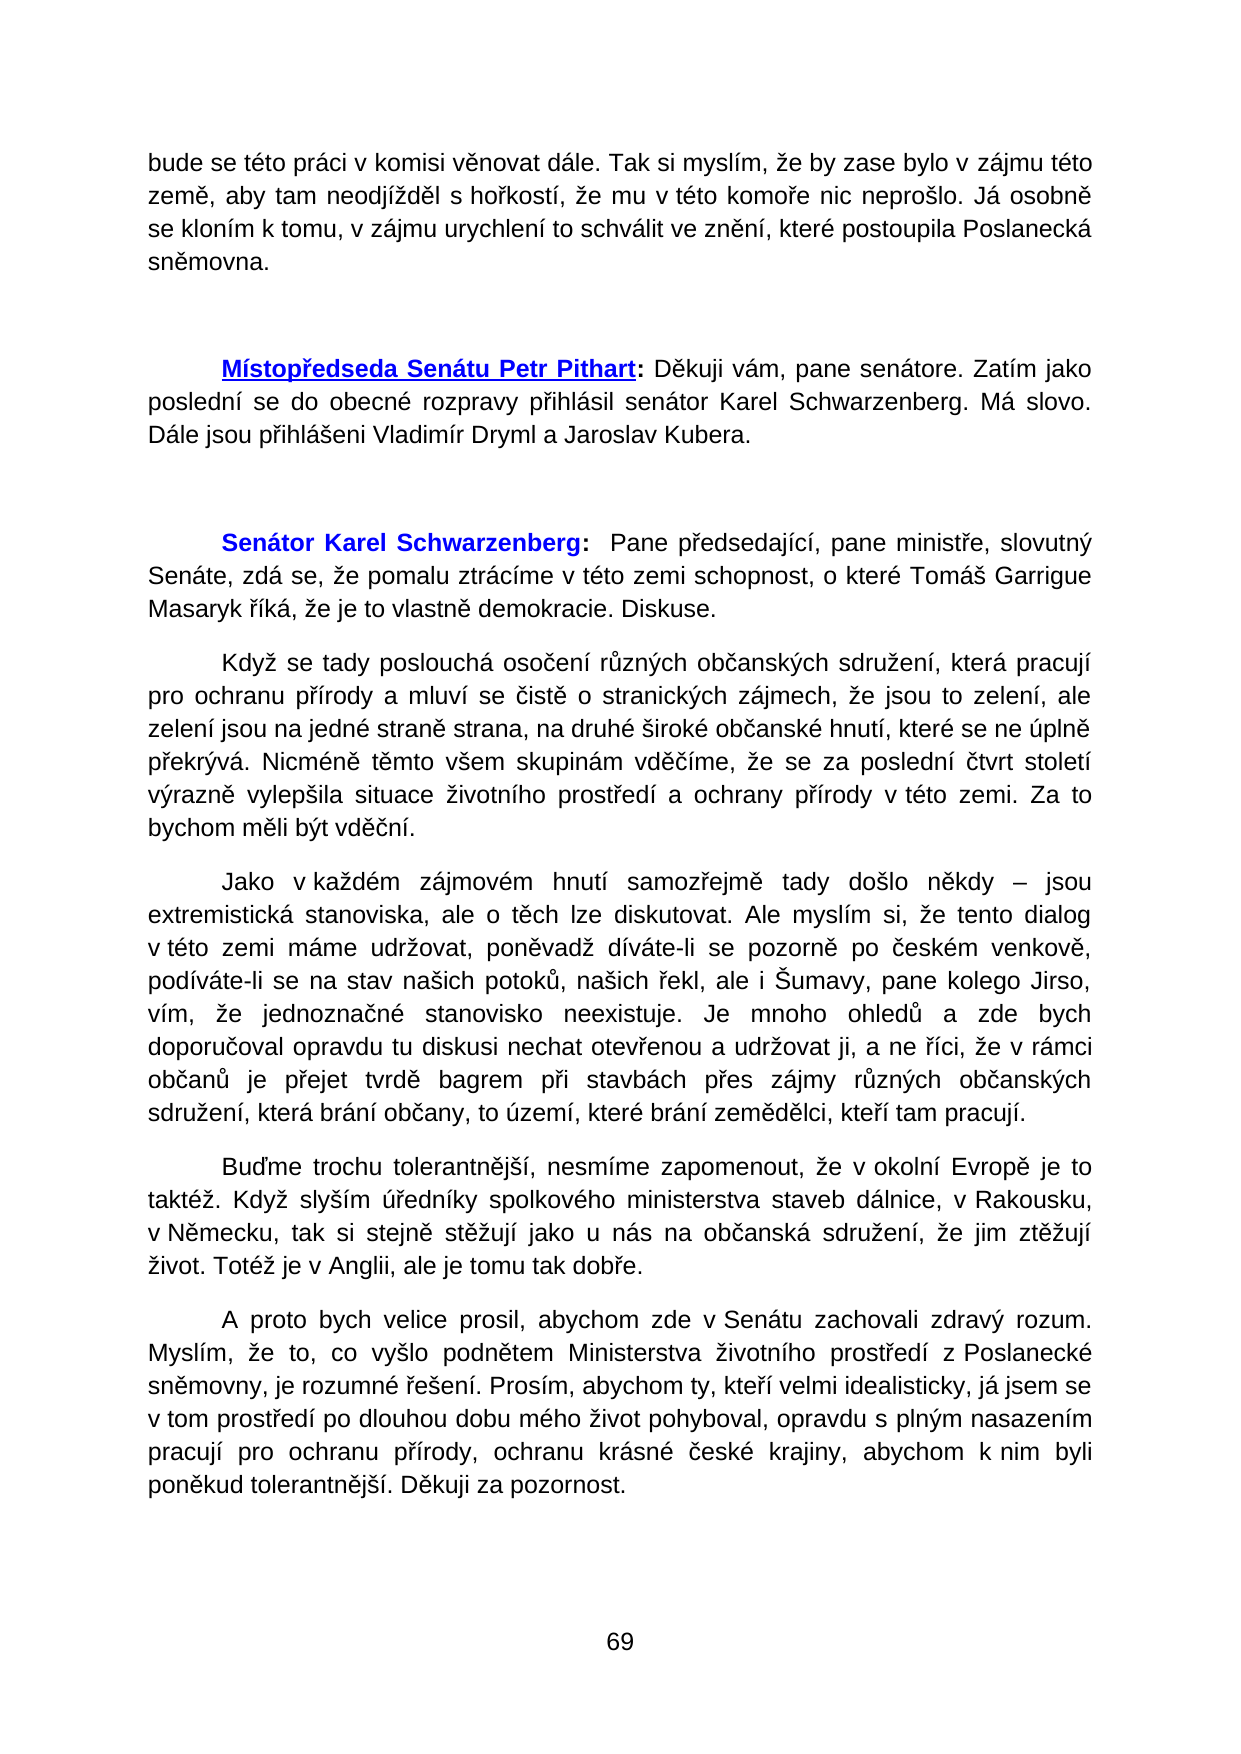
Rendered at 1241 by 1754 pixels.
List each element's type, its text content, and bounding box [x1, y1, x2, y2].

text A proto bych velice prosil, abychom zde v Senátu zachovali zdravý rozum. Myslím, že to, co vyšlo podnětem Ministerstva životního prostředí z Poslanecké sněmovny, je rozumné řešení. Prosím, abychom ty, kteří velmi idealisticky, já jsem se v tom prostředí po dlouhou dobu mého život pohyboval, opravdu s plným nasazením pracují pro ochranu přírody, ochranu krásné české krajiny, abychom k nim byli poněkud tolerantnější. Děkuji za pozornost. [148, 1305, 1093, 1499]
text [148, 148, 1093, 275]
text Když se tady poslouchá osočení různých občanských sdružení, která pracují pro ochranu přírody a mluví se čistě o stranických zájmech, že jsou to zelení, ale zelení jsou na jedné straně strana, na druhé široké občanské hnutí, které se ne úplně překrývá. Nicméně těmto všem skupinám vděčíme, že se za poslední čtvrt století výrazně vylepšila situace životního prostředí a ochrany přírody v této zemi. Za to bychom měli být vděční. [148, 648, 1093, 842]
text Senátor Karel Schwarzenberg: Pane předsedající, pane ministře, slovutný Senáte, zdá se, že pomalu ztrácíme v této zemi schopnost, o které Tomáš Garrigue Masaryk říká, že je to vlastně demokracie. Diskuse. [148, 528, 1093, 623]
text Místopředseda Senátu Petr Pithart: Děkuji vám, pane senátore. Zatím jako poslední se do obecné rozpravy přihlásil senátor Karel Schwarzenberg. Má slovo. Dále jsou přihlášeni Vladimír Dryml a Jaroslav Kubera. [148, 354, 1093, 449]
text Jako v každém zájmovém hnutí samozřejmě tady došlo někdy – jsou extremistická stanoviska, ale o těch lze diskutovat. Ale myslím si, že tento dialog v této zemi máme udržovat, poněvadž díváte-li se pozorně po českém venkově, podíváte-li se na stav našich potoků, našich řekl, ale i Šumavy, pane kolego Jirso, vím, že jednoznačné stanovisko neexistuje. Je mnoho ohledů a zde bych doporučoval opravdu tu diskusi nechat otevřenou a udržovat ji, a ne říci, že v rámci občanů je přejet tvrdě bagrem při stavbách přes zájmy různých občanských sdružení, která brání občany, to území, které brání zemědělci, kteří tam pracují. [148, 867, 1093, 1127]
text Buďme trochu tolerantnější, nesmíme zapomenout, že v okolní Evropě je to taktéž. Když slyším úředníky spolkového ministerstva staveb dálnice, v Rakousku, v Německu, tak si stejně stěžují jako u nás na občanská sdružení, že jim ztěžují život. Totéž je v Anglii, ale je tomu tak dobře. [148, 1152, 1093, 1280]
